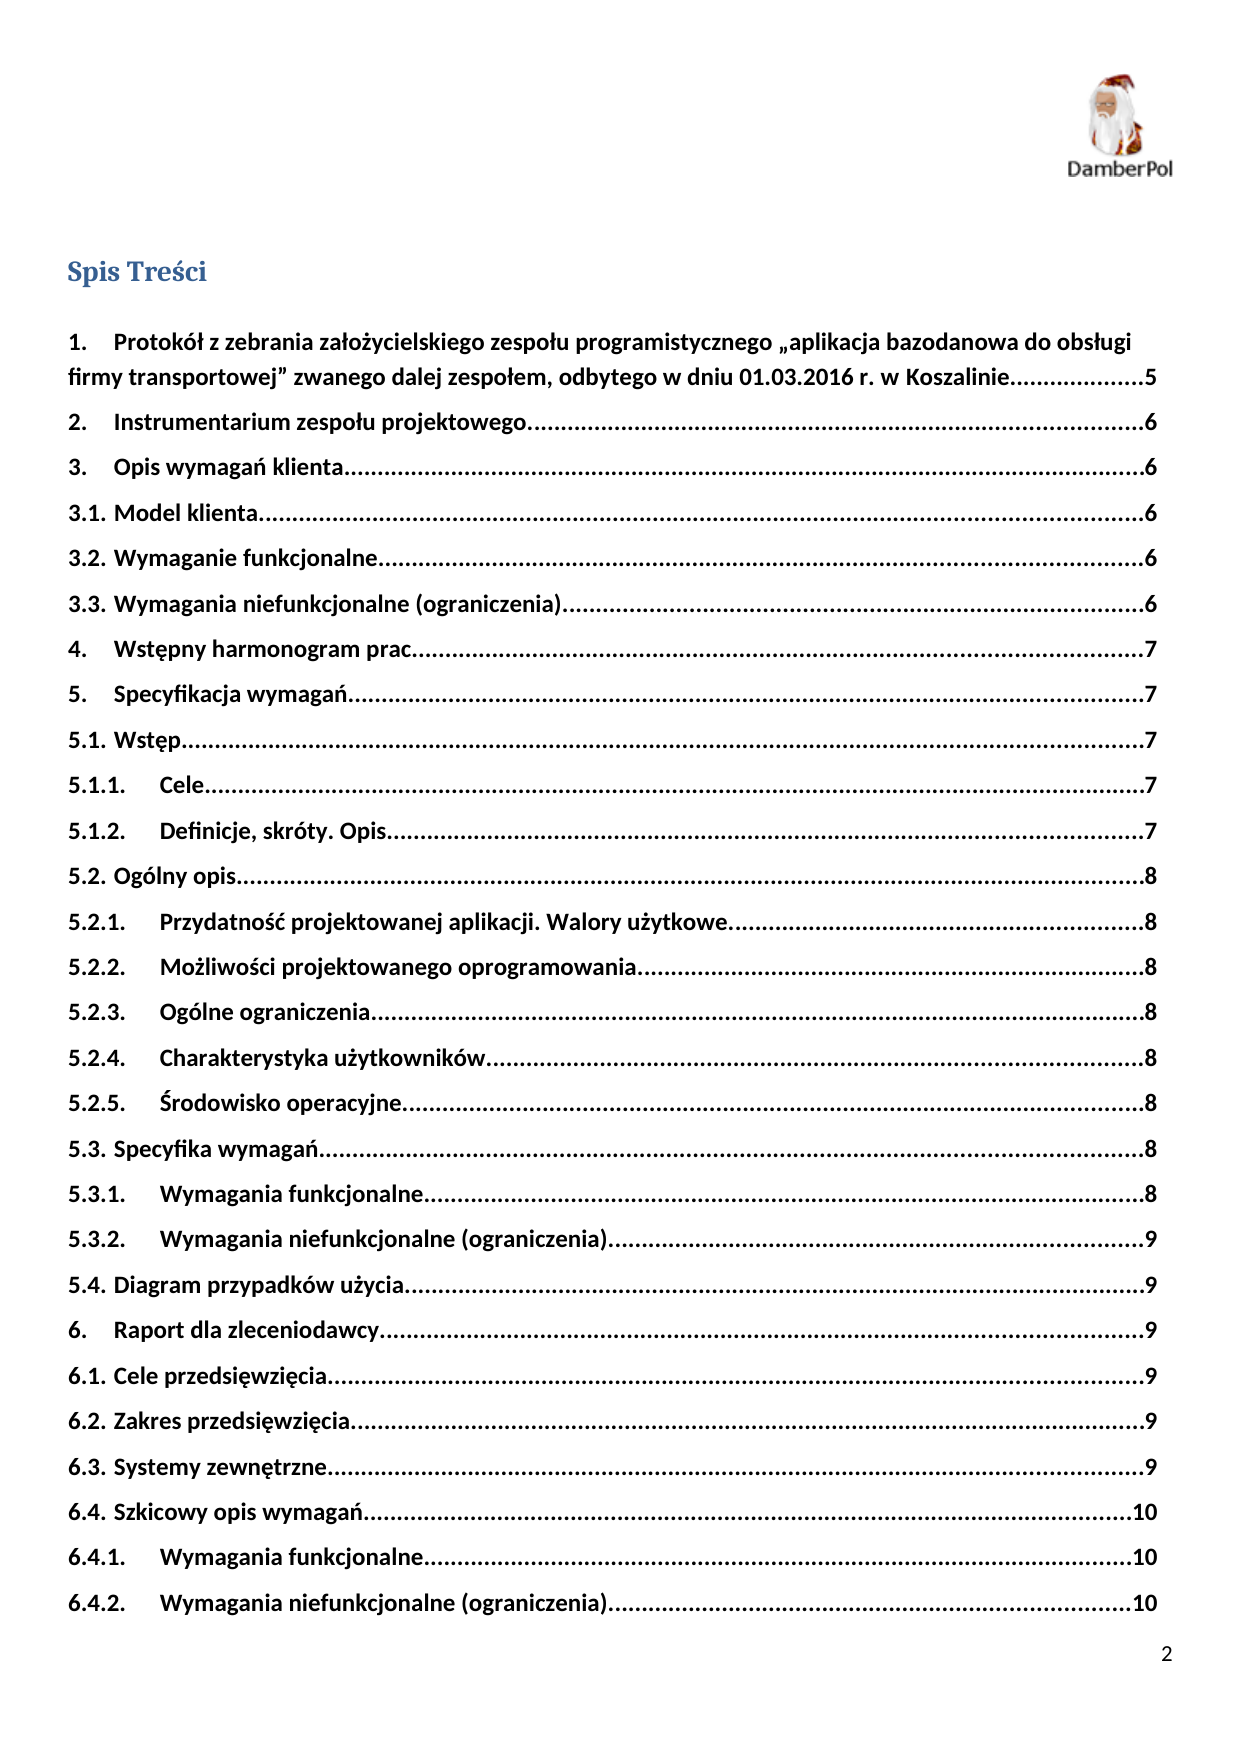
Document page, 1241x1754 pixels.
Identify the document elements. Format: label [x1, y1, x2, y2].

picture [1067, 73, 1173, 177]
